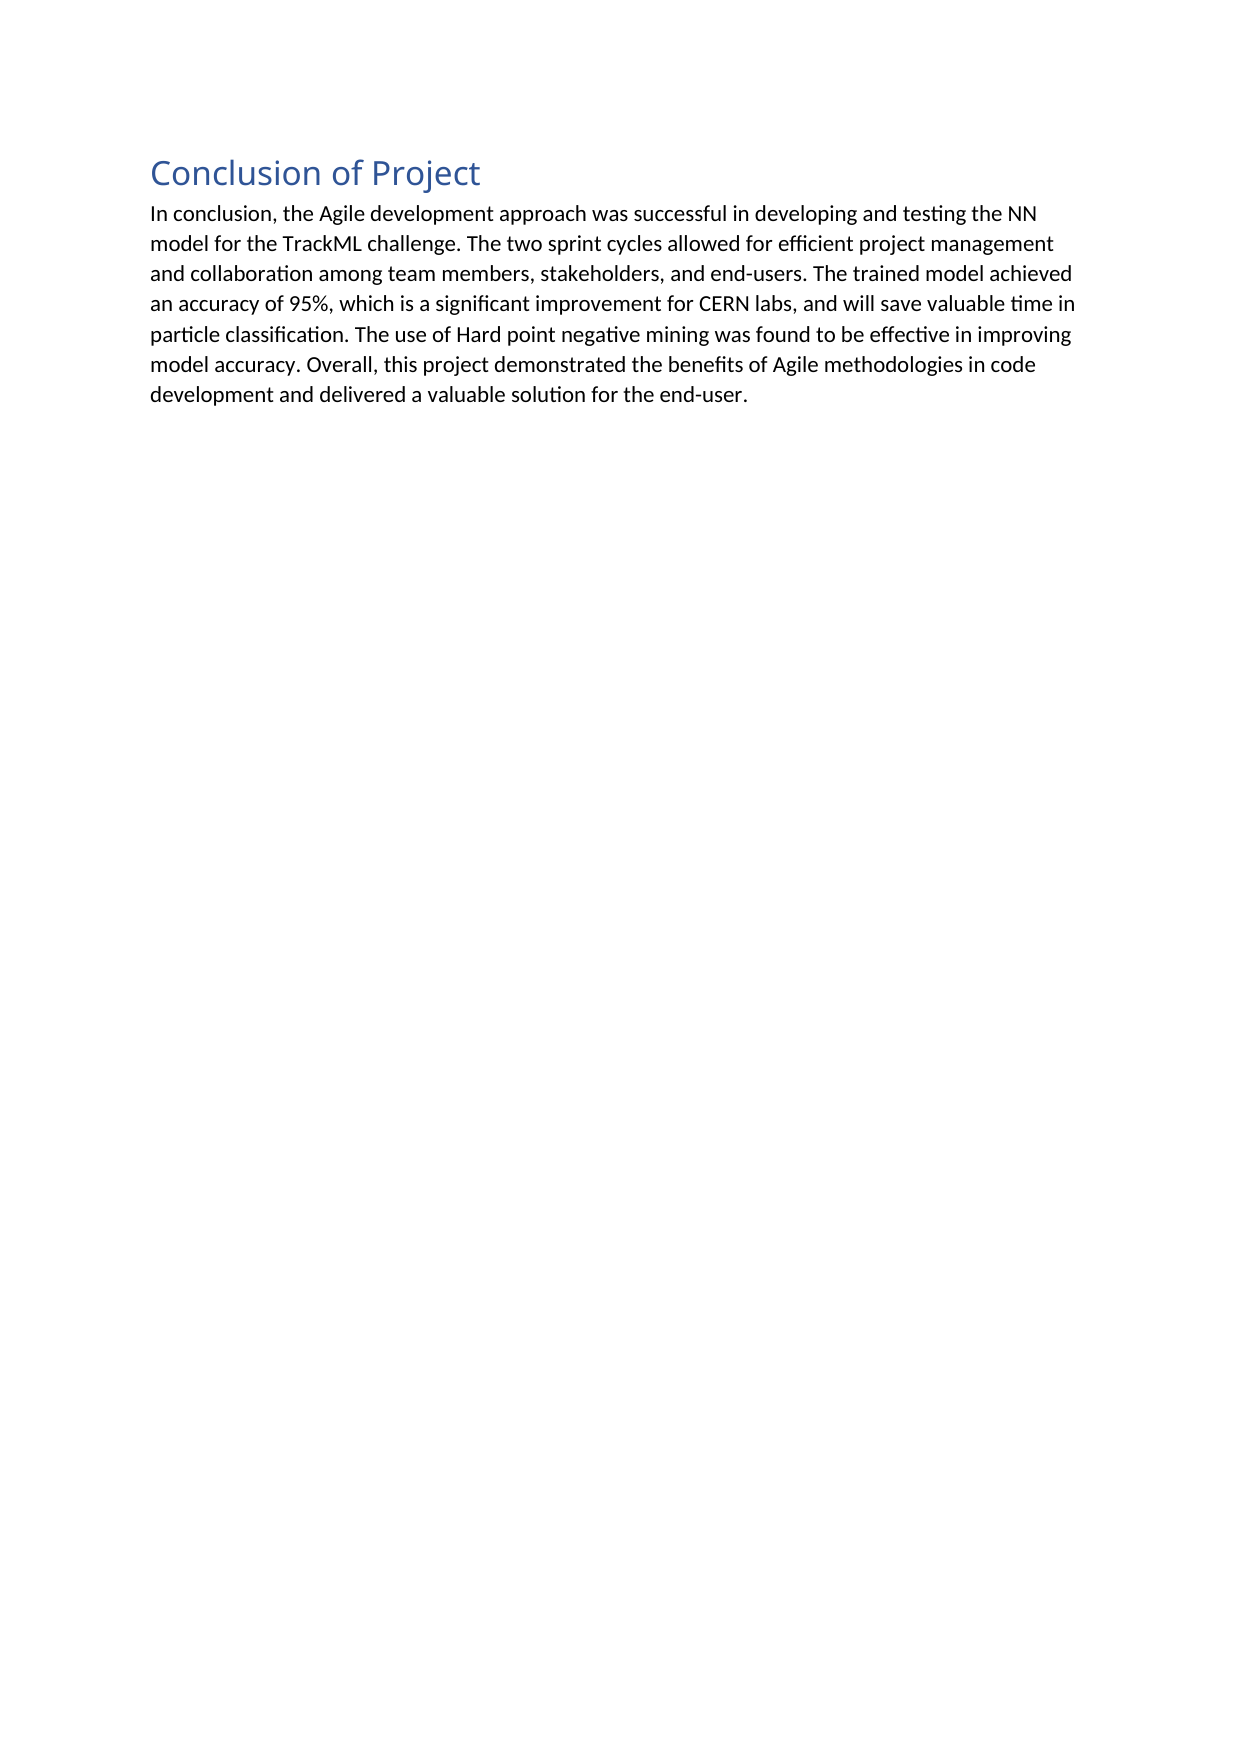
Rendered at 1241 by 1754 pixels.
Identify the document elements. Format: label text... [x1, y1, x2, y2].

text In conclusion, the Agile development approach was successful in developing and testing the NN model for the TrackML challenge. The two sprint cycles allowed for efficient project management and collaboration among team members, stakeholders, and end-users. The trained model achieved an accuracy of 95%, which is a significant improvement for CERN labs, and will save valuable time in particle classification. The use of Hard point negative mining was found to be effective in improving model accuracy. Overall, this project demonstrated the benefits of Agile methodologies in code development and delivered a valuable solution for the end-user. [150, 199, 1090, 408]
subtitle Conclusion of Project [150, 150, 1090, 195]
